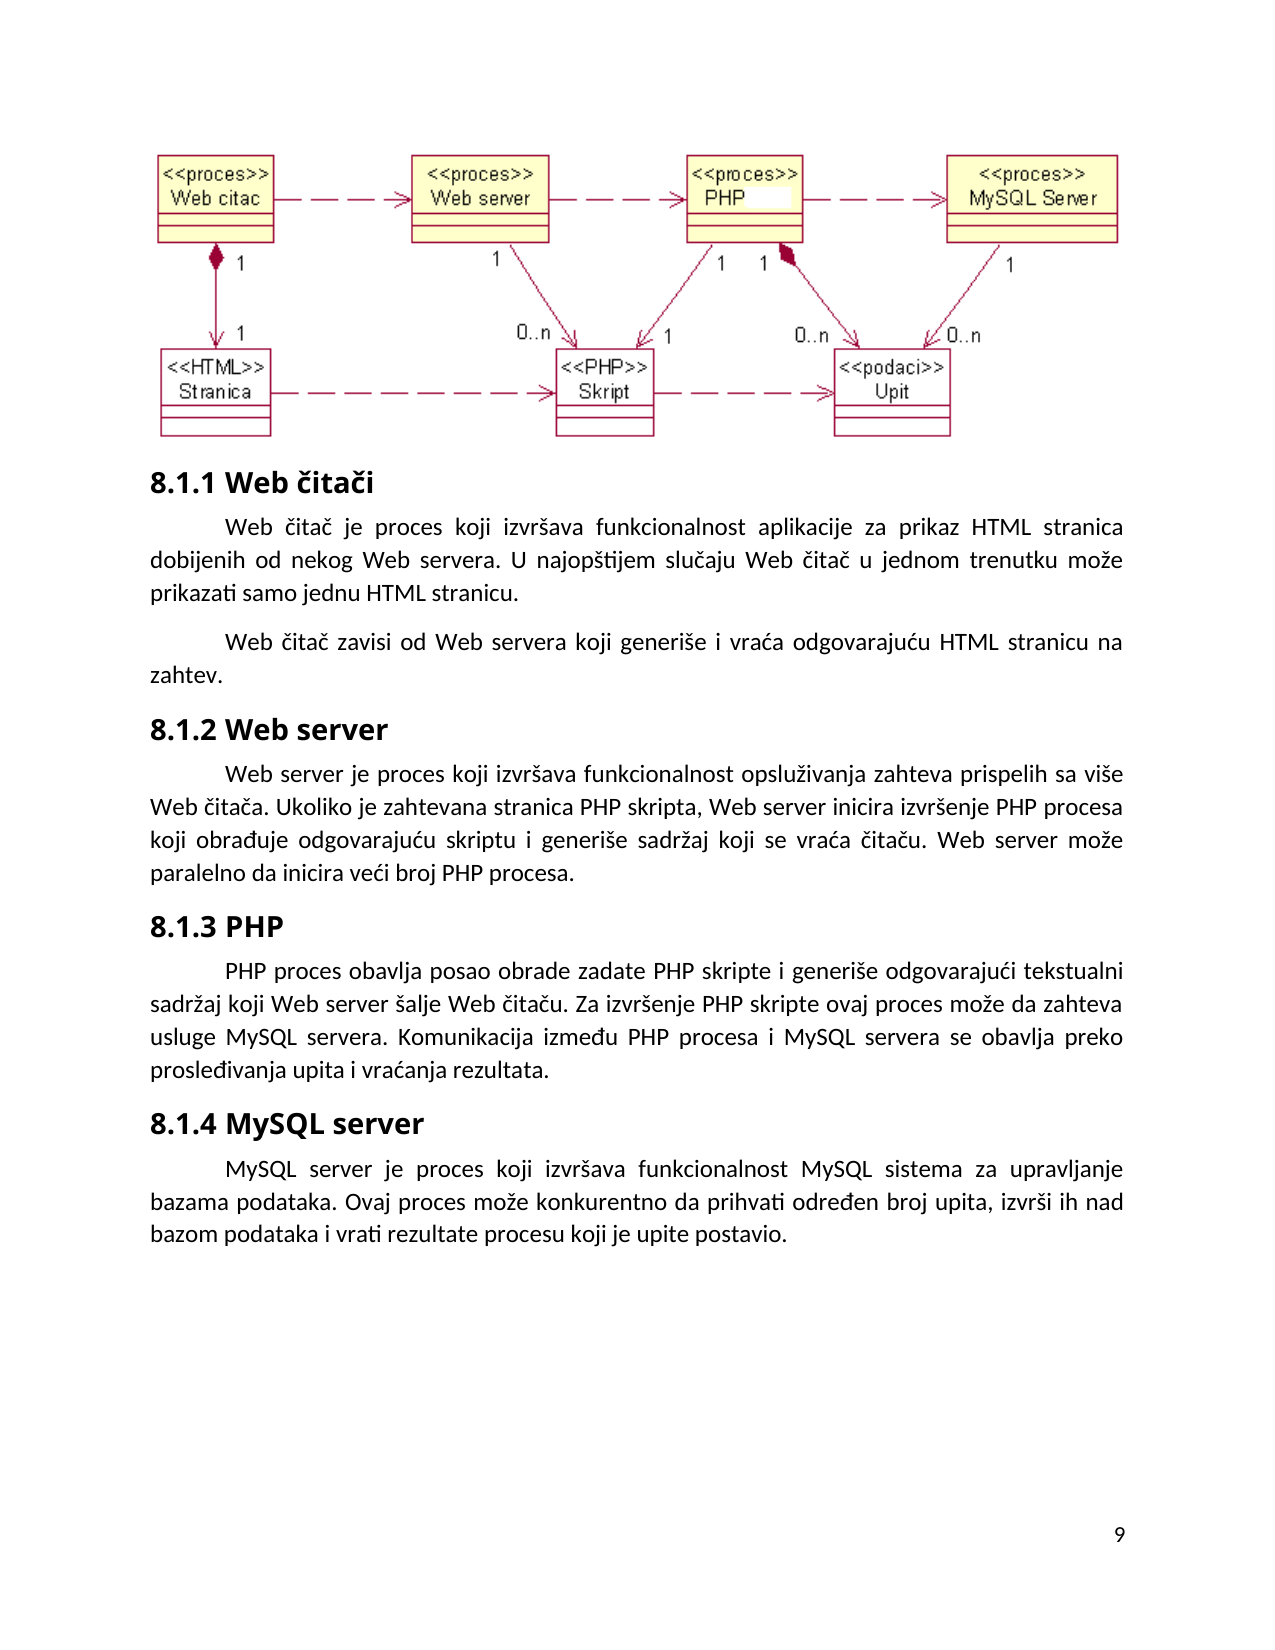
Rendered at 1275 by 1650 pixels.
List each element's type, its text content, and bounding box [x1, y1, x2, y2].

text Web čitač zavisi od Web servera koji generiše i vraća odgovarajuću HTML stranicu na zahtev. [150, 626, 1125, 690]
subtitle Web server [150, 709, 1125, 748]
subtitle PHP [150, 906, 1125, 946]
text PHP proces obavlja posao obrade zadate PHP skripte i generiše odgovarajući tekstualni sadržaj koji Web server šalje Web čitaču. Za izvršenje PHP skripte ovaj proces može da zahteva usluge MySQL servera. Komunikacija između PHP procesa i MySQL servera se obavlja preko prosleđivanja upita i vraćanja rezultata. [150, 955, 1125, 1084]
text MySQL server je proces koji izvršava funkcionalnost MySQL sistema za upravljanje bazama podataka. Ovaj proces može konkurentno da prihvati određen broj upita, izvrši ih nad bazom podataka i vrati rezultate procesu koji je upite postavio. [150, 1153, 1125, 1249]
text Web server je proces koji izvršava funkcionalnost opsluživanja zahteva prispelih sa više Web čitača. Ukoliko je zahtevana stranica PHP skripta, Web server inicira izvršenje PHP procesa koji obrađuje odgovarajuću skriptu i generiše sadržaj koji se vraća čitaču. Web server može paralelno da inicira veći broj PHP procesa. [150, 758, 1125, 887]
picture [150, 150, 1125, 443]
subtitle MySQL server [150, 1104, 1125, 1143]
text Web čitač je proces koji izvršava funkcionalnost aplikacije za prikaz HTML stranica dobijenih od nekog Web servera. U najopštijem slučaju Web čitač u jednom trenutku može prikazati samo jednu HTML stranicu. [150, 511, 1125, 607]
subtitle Web čitači [150, 462, 1125, 502]
